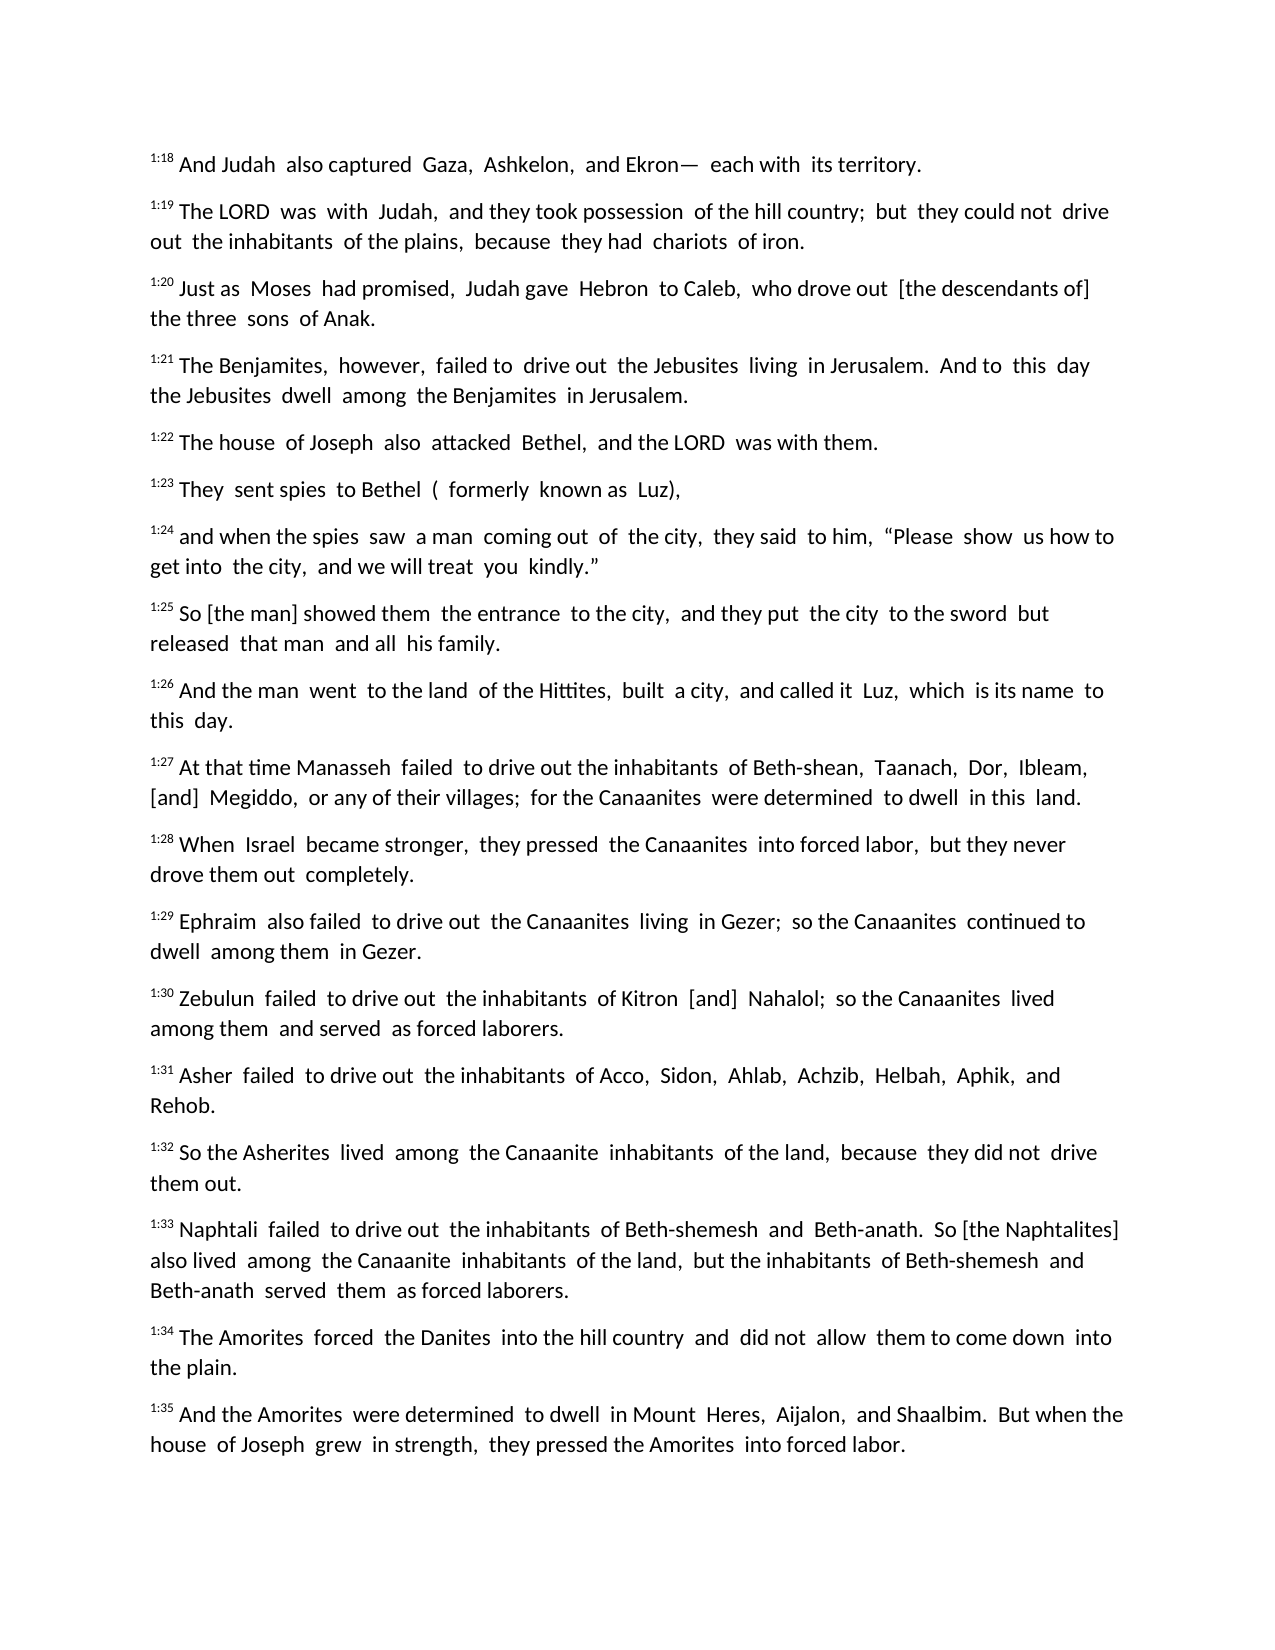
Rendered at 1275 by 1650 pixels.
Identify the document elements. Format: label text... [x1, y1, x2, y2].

text 1:26 And the man went to the land of the Hittites, built a city, and called it Luz, which is its name to this day. [150, 676, 1125, 734]
text 1:22 The house of Joseph also attacked Bethel, and the LORD was with them. [150, 428, 1125, 456]
text 1:31 Asher failed to drive out the inhabitants of Acco, Sidon, Ahlab, Achzib, Helbah, Aphik, and Rehob. [150, 1061, 1125, 1120]
text 1:28 When Israel became stronger, they pressed the Canaanites into forced labor, but they never drove them out completely. [150, 830, 1125, 888]
text 1:25 So [the man] showed them the entrance to the city, and they put the city to the sword but released that man and all his family. [150, 599, 1125, 657]
text 1:18 And Judah also captured Gaza, Ashkelon, and Ekron— each with its territory. [150, 150, 1125, 178]
text 1:29 Ephraim also failed to drive out the Canaanites living in Gezer; so the Canaanites continued to dwell among them in Gezer. [150, 907, 1125, 966]
text 1:20 Just as Moses had promised, Judah gave Hebron to Caleb, who drove out [the descendants of] the three sons of Anak. [150, 274, 1125, 332]
text 1:27 At that time Manasseh failed to drive out the inhabitants of Beth-shean, Taanach, Dor, Ibleam, [and] Megiddo, or any of their villages; for the Canaanites were determined to dwell in this land. [150, 753, 1125, 811]
text 1:19 The LORD was with Judah, and they took possession of the hill country; but they could not drive out the inhabitants of the plains, because they had chariots of iron. [150, 197, 1125, 255]
text 1:35 And the Amorites were determined to dwell in Mount Heres, Aijalon, and Shaalbim. But when the house of Joseph grew in strength, they pressed the Amorites into forced labor. [150, 1400, 1125, 1458]
text 1:30 Zebulun failed to drive out the inhabitants of Kitron [and] Nahalol; so the Canaanites lived among them and served as forced laborers. [150, 984, 1125, 1043]
text 1:33 Naphtali failed to drive out the inhabitants of Beth-shemesh and Beth-anath. So [the Naphtalites] also lived among the Canaanite inhabitants of the land, but the inhabitants of Beth-shemesh and Beth-anath served them as forced laborers. [150, 1216, 1125, 1304]
text 1:23 They sent spies to Bethel ( formerly known as Luz), [150, 475, 1125, 503]
text 1:24 and when the spies saw a man coming out of the city, they said to him, “Please show us how to get into the city, and we will treat you kindly.” [150, 522, 1125, 580]
text 1:34 The Amorites forced the Danites into the hill country and did not allow them to come down into the plain. [150, 1323, 1125, 1381]
text 1:32 So the Asherites lived among the Canaanite inhabitants of the land, because they did not drive them out. [150, 1138, 1125, 1197]
text 1:21 The Benjamites, however, failed to drive out the Jebusites living in Jerusalem. And to this day the Jebusites dwell among the Benjamites in Jerusalem. [150, 351, 1125, 409]
